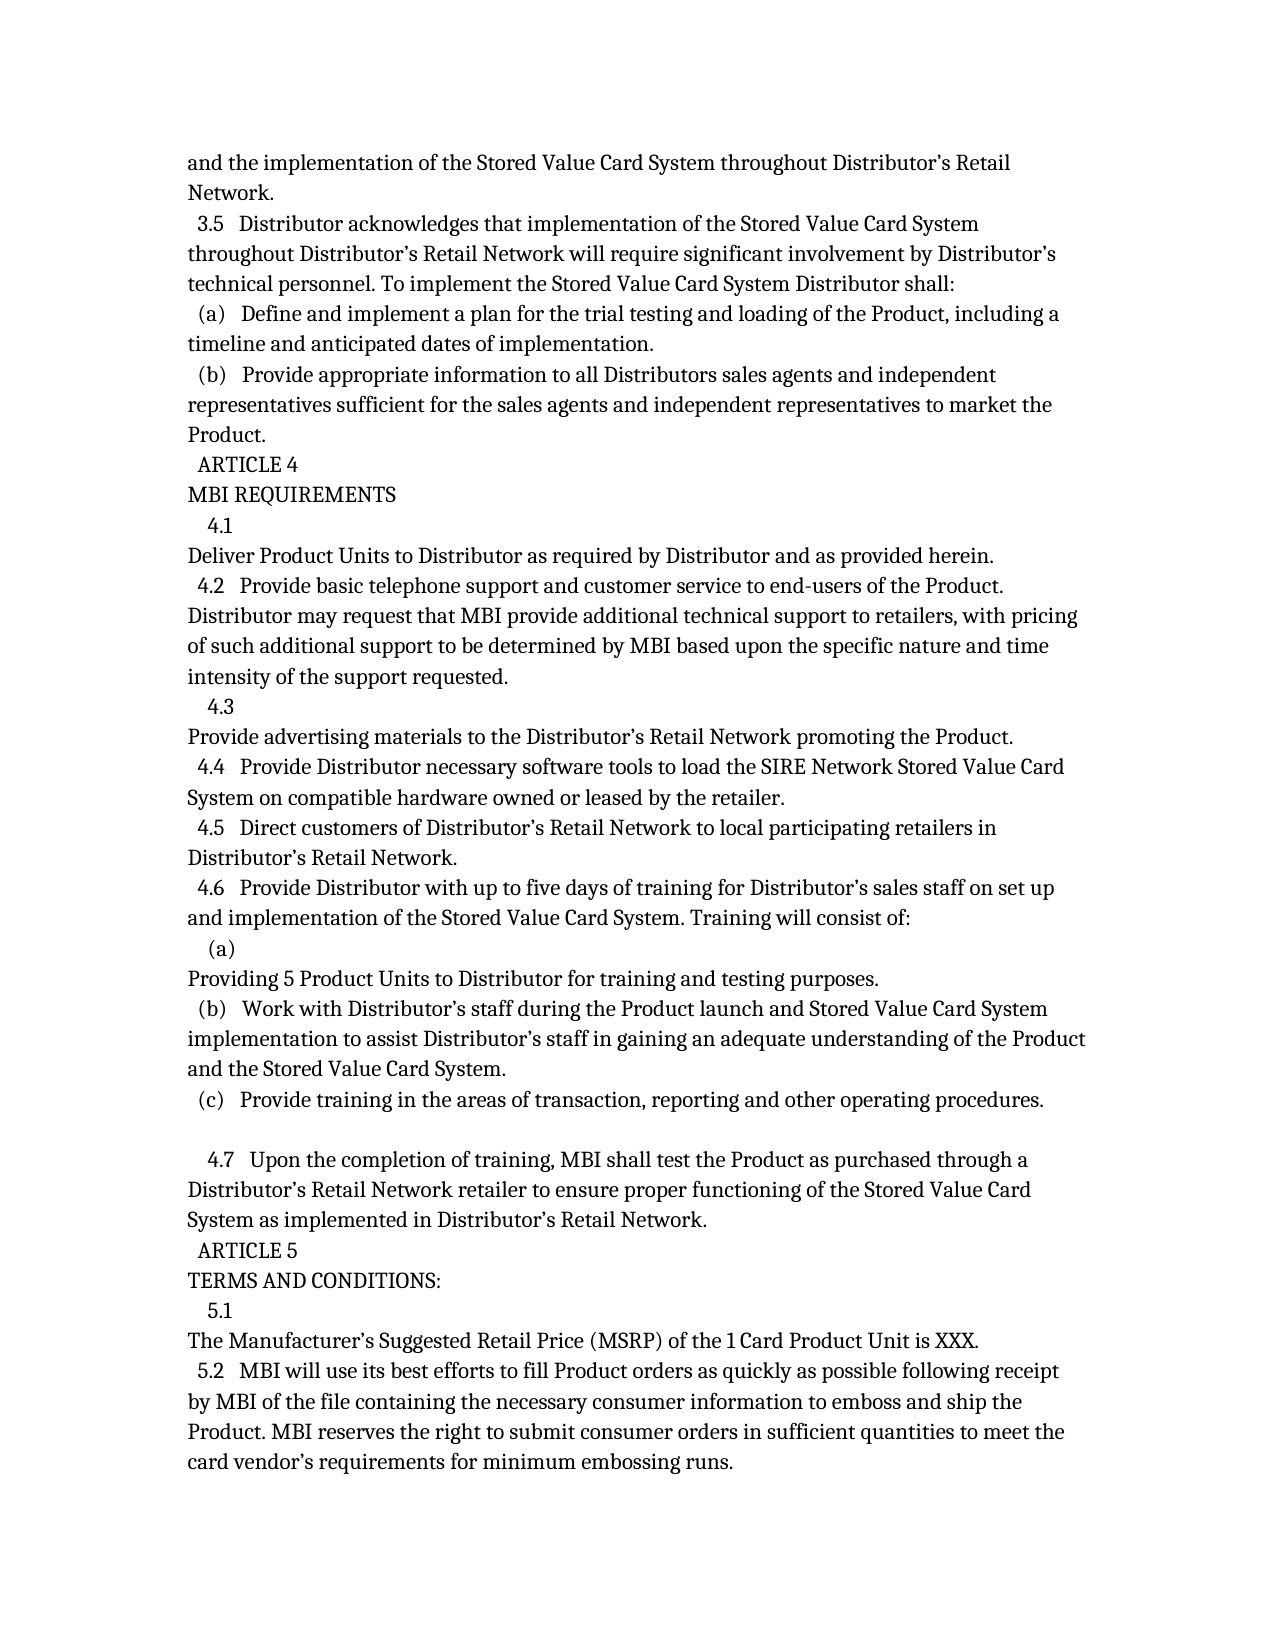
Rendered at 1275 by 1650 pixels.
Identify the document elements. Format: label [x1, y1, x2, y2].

text [187, 150, 1087, 1475]
